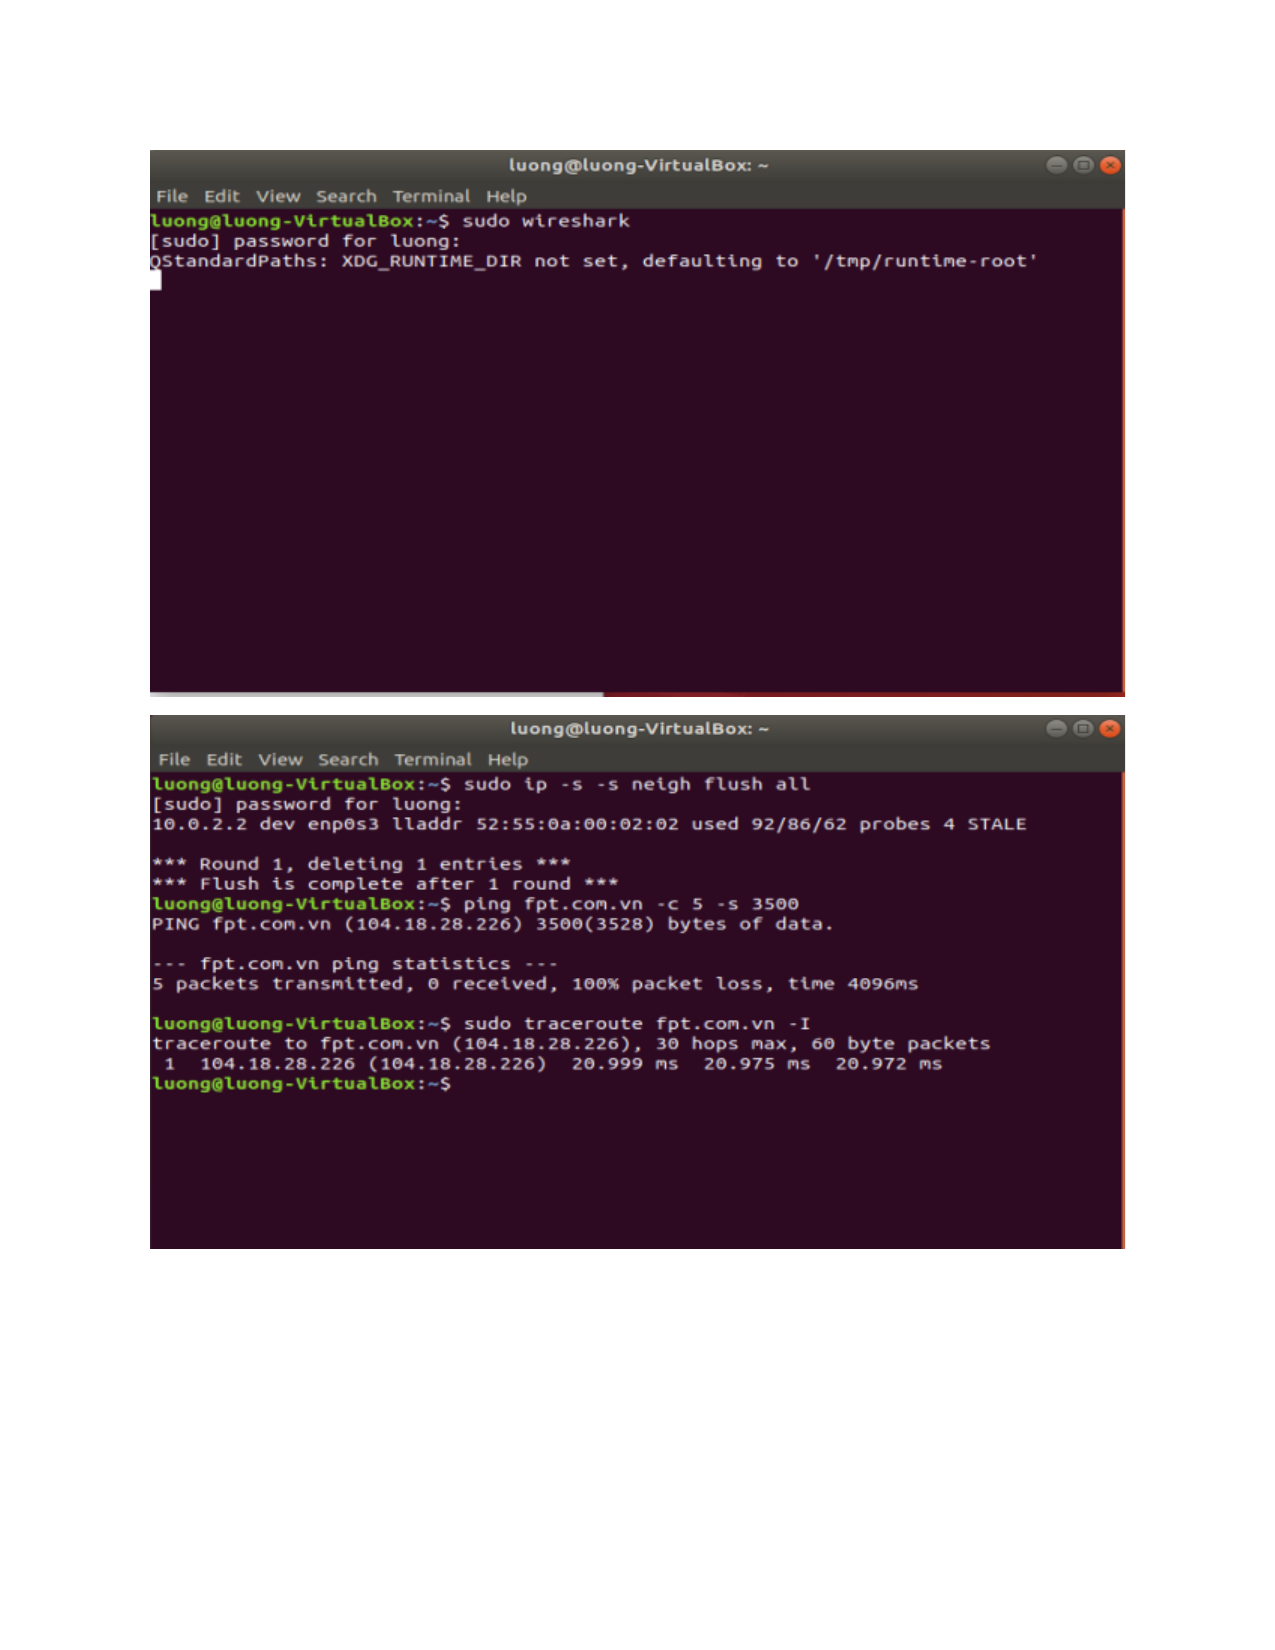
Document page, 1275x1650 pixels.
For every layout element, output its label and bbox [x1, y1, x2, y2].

picture [150, 715, 1125, 1249]
picture [150, 150, 1125, 697]
